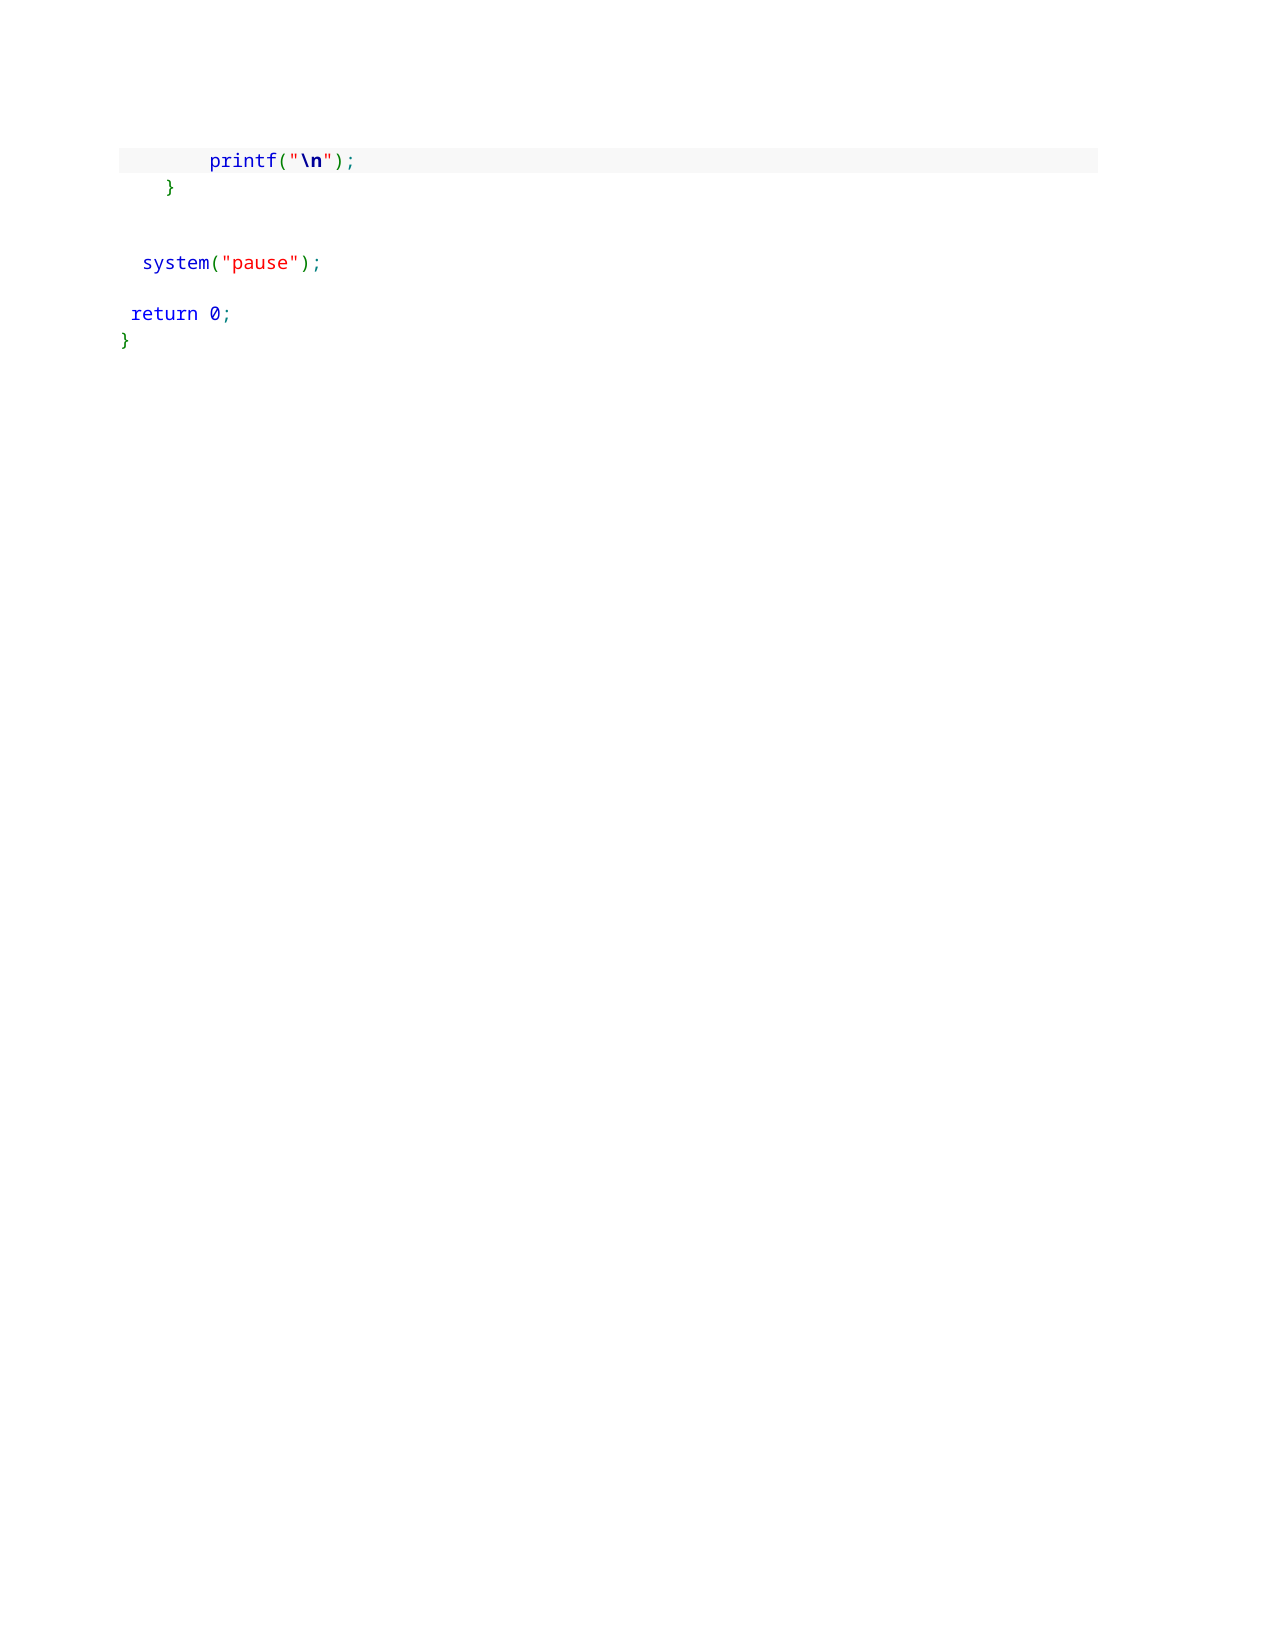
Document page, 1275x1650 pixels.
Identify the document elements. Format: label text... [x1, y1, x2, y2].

text return 0; [119, 301, 1098, 326]
text } [119, 173, 1098, 199]
text system("pause"); [119, 250, 1098, 275]
text printf("\n"); [119, 148, 1098, 173]
text } [119, 326, 1098, 352]
